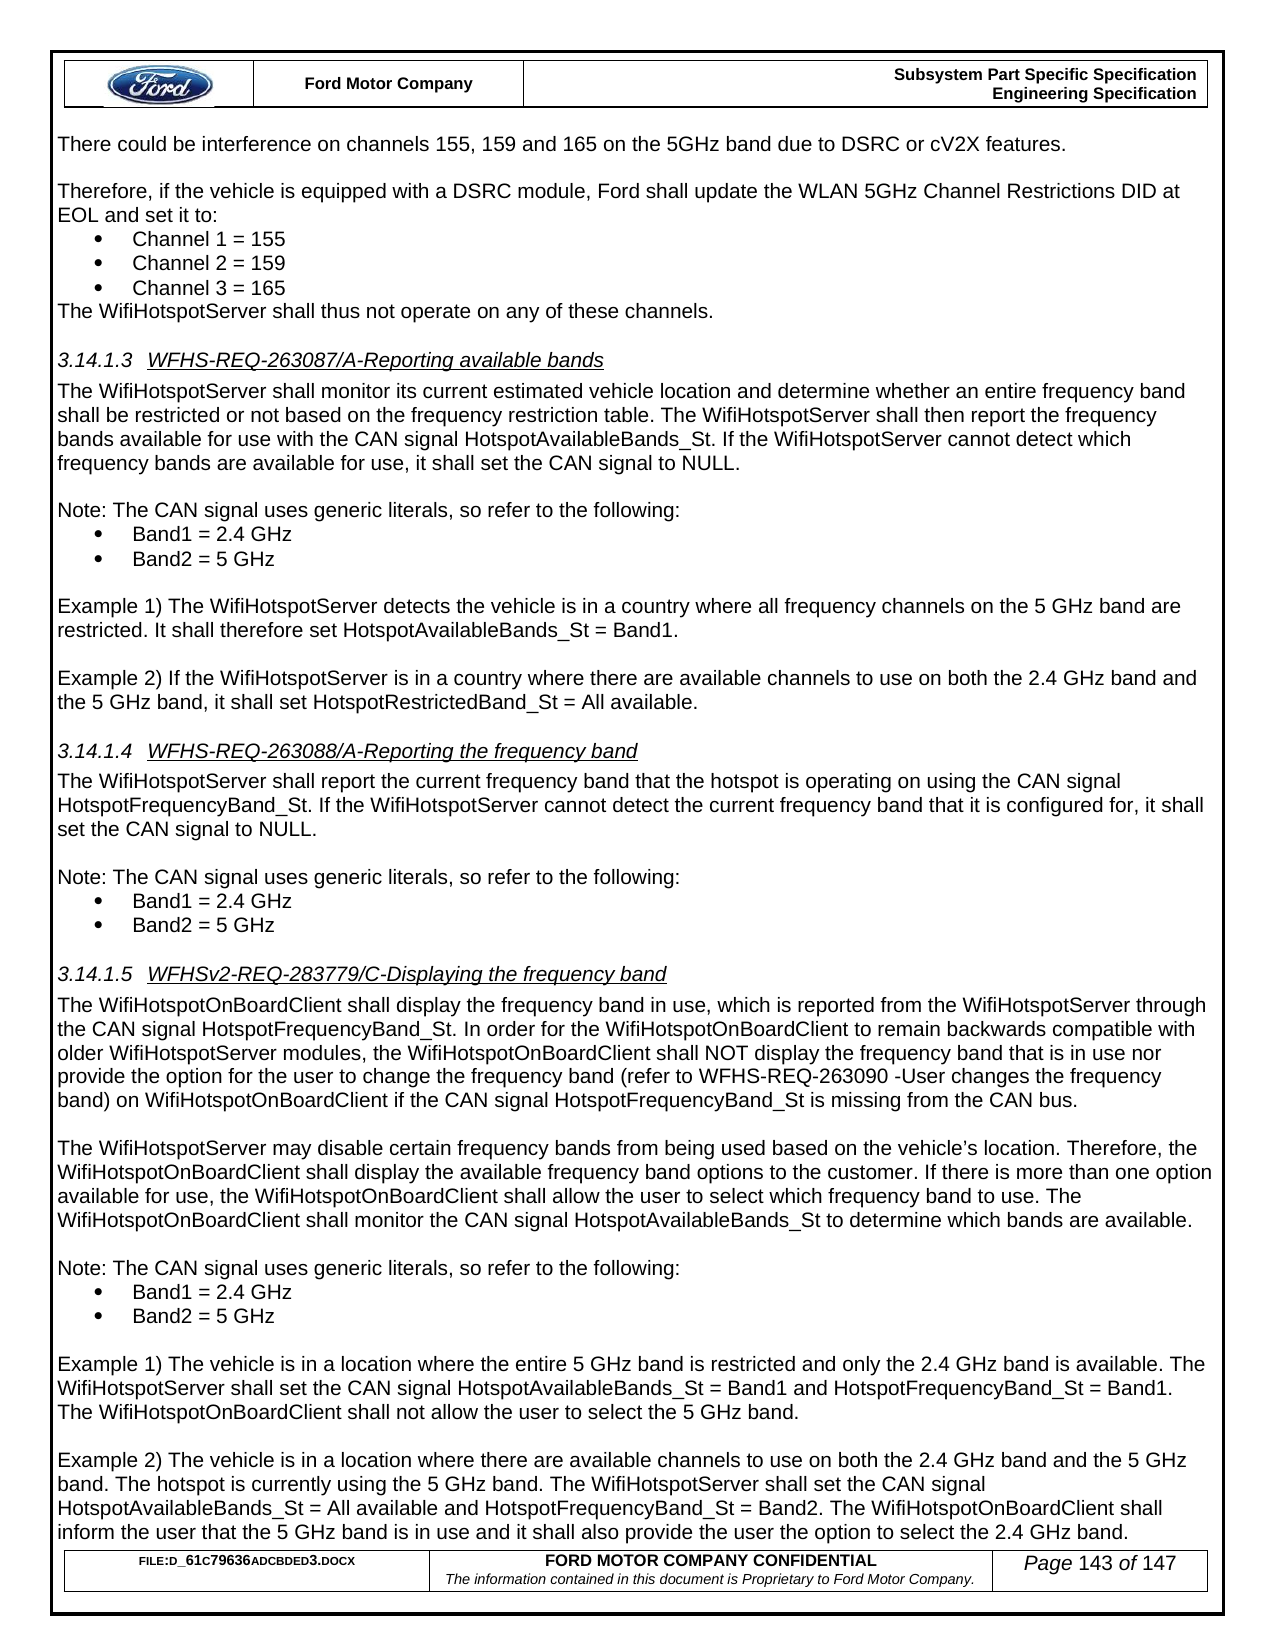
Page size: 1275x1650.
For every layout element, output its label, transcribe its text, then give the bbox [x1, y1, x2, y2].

subtitle WFHSv2-REQ-283779/C-Displaying the frequency band [57, 962, 1215, 986]
picture [103, 61, 215, 107]
text The WifiHotspotServer shall report the current frequency band that the hotspot is operating on using the CAN signal HotspotFrequencyBand_St. If the WifiHotspotServer cannot detect the current frequency band that it is configured for, it shall set the CAN signal to NULL. [57, 769, 1215, 841]
text Example 1) The vehicle is in a location where the entire 5 GHz band is restricted and only the 2.4 GHz band is available. The WifiHotspotServer shall set the CAN signal HotspotAvailableBands_St = Band1 and HotspotFrequencyBand_St = Band1. The WifiHotspotOnBoardClient shall not allow the user to select the 5 GHz band. [57, 1352, 1215, 1424]
text Example 2) If the WifiHotspotServer is in a country where there are available channels to use on both the 2.4 GHz band and the 5 GHz band, it shall set HotspotRestrictedBand_St = All available. [57, 666, 1215, 714]
list Channel 3 = 165 [94, 275, 1215, 299]
text Example 1) The WifiHotspotServer detects the vehicle is in a country where all frequency channels on the 5 GHz band are restricted. It shall therefore set HotspotAvailableBands_St = Band1. [57, 594, 1215, 642]
text Note: The CAN signal uses generic literals, so refer to the following: [57, 1256, 1215, 1280]
text Note: The CAN signal uses generic literals, so refer to the following: [57, 865, 1215, 889]
text The WifiHotspotServer shall thus not operate on any of these channels. [57, 299, 1215, 323]
text Example 2) The vehicle is in a location where there are available channels to use on both the 2.4 GHz band and the 5 GHz band. The hotspot is currently using the 5 GHz band. The WifiHotspotServer shall set the CAN signal HotspotAvailableBands_St = All available and HotspotFrequencyBand_St = Band2. The WifiHotspotOnBoardClient shall inform the user that the 5 GHz band is in use and it shall also provide the user the option to select the 2.4 GHz band. [57, 1448, 1215, 1544]
text Note: The CAN signal uses generic literals, so refer to the following: [57, 498, 1215, 522]
list Band2 = 5 GHz [94, 913, 1215, 937]
list Band2 = 5 GHz [94, 1304, 1215, 1328]
text The WifiHotspotServer may disable certain frequency bands from being used based on the vehicle’s location. Therefore, the WifiHotspotOnBoardClient shall display the available frequency band options to the customer. If there is more than one option available for use, the WifiHotspotOnBoardClient shall allow the user to select which frequency band to use. The WifiHotspotOnBoardClient shall monitor the CAN signal HotspotAvailableBands_St to determine which bands are available. [57, 1136, 1215, 1232]
list Band1 = 2.4 GHz [94, 889, 1215, 913]
list Band1 = 2.4 GHz [94, 1280, 1215, 1304]
text The WifiHotspotServer shall monitor its current estimated vehicle location and determine whether an entire frequency band shall be restricted or not based on the frequency restriction table. The WifiHotspotServer shall then report the frequency bands available for use with the CAN signal HotspotAvailableBands_St. If the WifiHotspotServer cannot detect which frequency bands are available for use, it shall set the CAN signal to NULL. [57, 378, 1215, 474]
text The WifiHotspotOnBoardClient shall display the frequency band in use, which is reported from the WifiHotspotServer through the CAN signal HotspotFrequencyBand_St. In order for the WifiHotspotOnBoardClient to remain backwards compatible with older WifiHotspotServer modules, the WifiHotspotOnBoardClient shall NOT display the frequency band that is in use nor provide the option for the user to change the frequency band (refer to WFHS-REQ-263090 -User changes the frequency band) on WifiHotspotOnBoardClient if the CAN signal HotspotFrequencyBand_St is missing from the CAN bus. [57, 992, 1215, 1112]
subtitle WFHS-REQ-263088/A-Reporting the frequency band [57, 739, 1215, 763]
list Band2 = 5 GHz [94, 546, 1215, 570]
text Therefore, if the vehicle is equipped with a DSRC module, Ford shall update the WLAN 5GHz Channel Restrictions DID at EOL and set it to: [57, 179, 1215, 227]
list Channel 2 = 159 [94, 251, 1215, 275]
subtitle WFHS-REQ-263087/A-Reporting available bands [57, 348, 1215, 372]
list Band1 = 2.4 GHz [94, 522, 1215, 546]
list Channel 1 = 155 [94, 227, 1215, 251]
text There could be interference on channels 155, 159 and 165 on the 5GHz band due to DSRC or cV2X features. [57, 131, 1215, 155]
